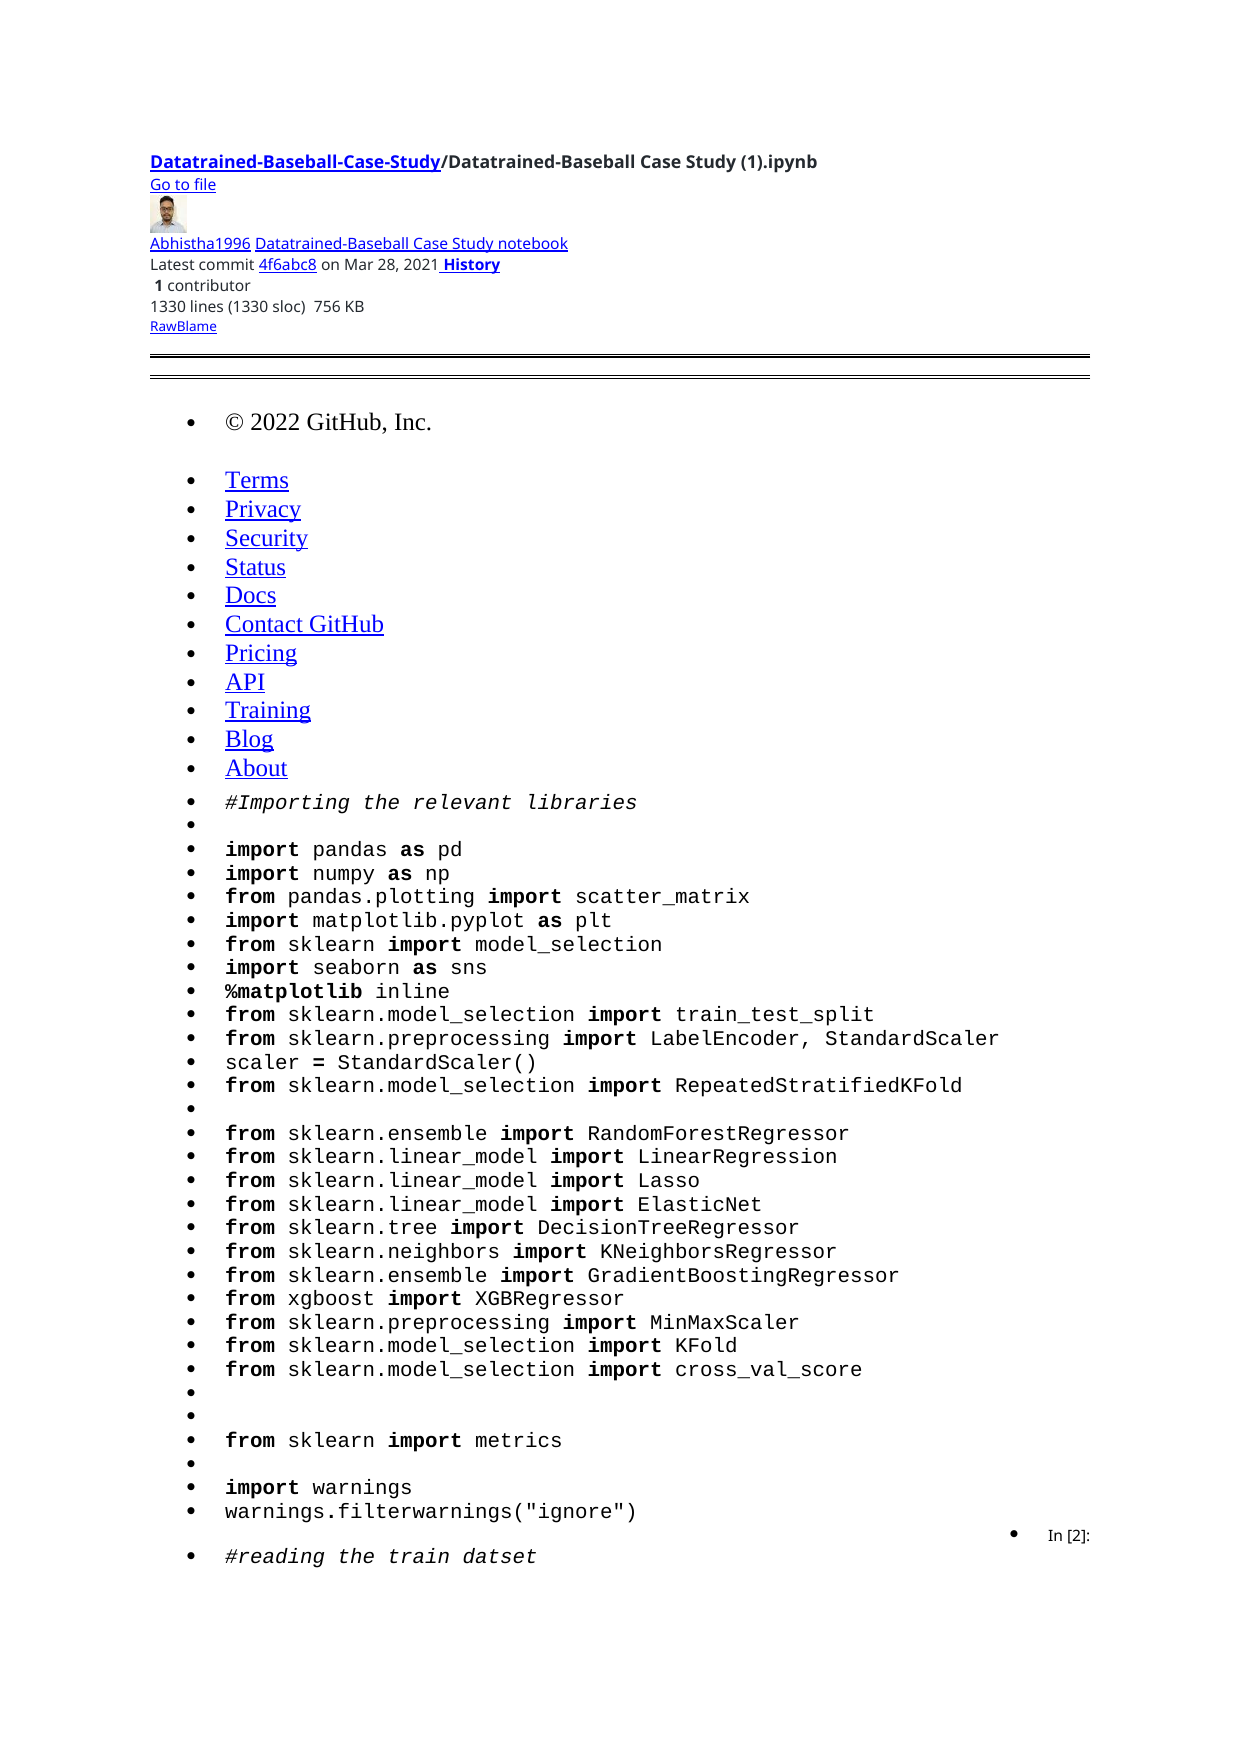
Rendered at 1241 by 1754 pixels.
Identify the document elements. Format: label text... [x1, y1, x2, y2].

list from sklearn.model_selection import RepeatedStratifiedKFold [187, 1075, 1080, 1099]
text Abhistha1996 Datatrained-Baseball Case Study notebook [150, 232, 1090, 254]
text Go to file [150, 174, 1090, 195]
list import matplotlib.pyplot as plt [187, 910, 1080, 933]
list About [187, 753, 1090, 782]
list import seaborn as sns [187, 957, 1080, 981]
list from sklearn import model_selection [187, 933, 1080, 957]
list from sklearn.ensemble import GradientBoostingRegressor [187, 1264, 1080, 1288]
list from sklearn.model_selection import train_test_split [187, 1004, 1080, 1028]
text Latest commit 4f6abc8 on Mar 28, 2021 History [150, 254, 1090, 275]
list API [187, 667, 1090, 695]
list In [2]: [187, 1525, 1090, 1546]
text 1 contributor [150, 275, 1090, 296]
list from sklearn.ensemble import RandomForestRegressor [187, 1123, 1080, 1146]
list from sklearn.linear_model import LinearRegression [187, 1146, 1080, 1170]
list from xgboost import XGBRegressor [187, 1288, 1080, 1312]
list from sklearn.neighbors import KNeighborsRegressor [187, 1241, 1080, 1264]
list from sklearn import metrics [187, 1430, 1080, 1454]
list Security [187, 523, 1090, 552]
list Pricing [187, 638, 1090, 667]
text Datatrained-Baseball-Case-Study/Datatrained-Baseball Case Study (1).ipynb [150, 150, 1090, 174]
list from sklearn.linear_model import ElasticNet [187, 1194, 1080, 1217]
list from sklearn.model_selection import KFold [187, 1336, 1080, 1359]
list import warnings [187, 1477, 1080, 1501]
list from sklearn.linear_model import Lasso [187, 1170, 1080, 1194]
list from sklearn.preprocessing import LabelEncoder, StandardScaler [187, 1028, 1080, 1052]
list warnings.filterwarnings("ignore") [187, 1501, 1080, 1525]
text RawBlame [150, 317, 1090, 336]
list Training [187, 695, 1090, 724]
list scaler = StandardScaler() [187, 1052, 1080, 1075]
list from sklearn.preprocessing import MinMaxScaler [187, 1312, 1080, 1336]
list %matplotlib inline [187, 981, 1080, 1004]
list Privacy [187, 494, 1090, 523]
list #reading the train datset [187, 1546, 1080, 1569]
text 1330 lines (1330 sloc) 756 KB [150, 296, 1090, 317]
list from sklearn.tree import DecisionTreeRegressor [187, 1217, 1080, 1241]
list from pandas.plotting import scatter_matrix [187, 886, 1080, 910]
list import numpy as np [187, 863, 1080, 886]
list Docs [187, 580, 1090, 609]
list Blog [187, 724, 1090, 753]
list #Importing the relevant libraries [187, 792, 1080, 815]
list Status [187, 552, 1090, 580]
list Contact GitHub [187, 609, 1090, 638]
list from sklearn.model_selection import cross_val_score [187, 1359, 1080, 1383]
picture [150, 195, 187, 233]
list import pandas as pd [187, 839, 1080, 863]
list Terms [187, 465, 1090, 494]
list © 2022 GitHub, Inc. [187, 407, 1090, 436]
